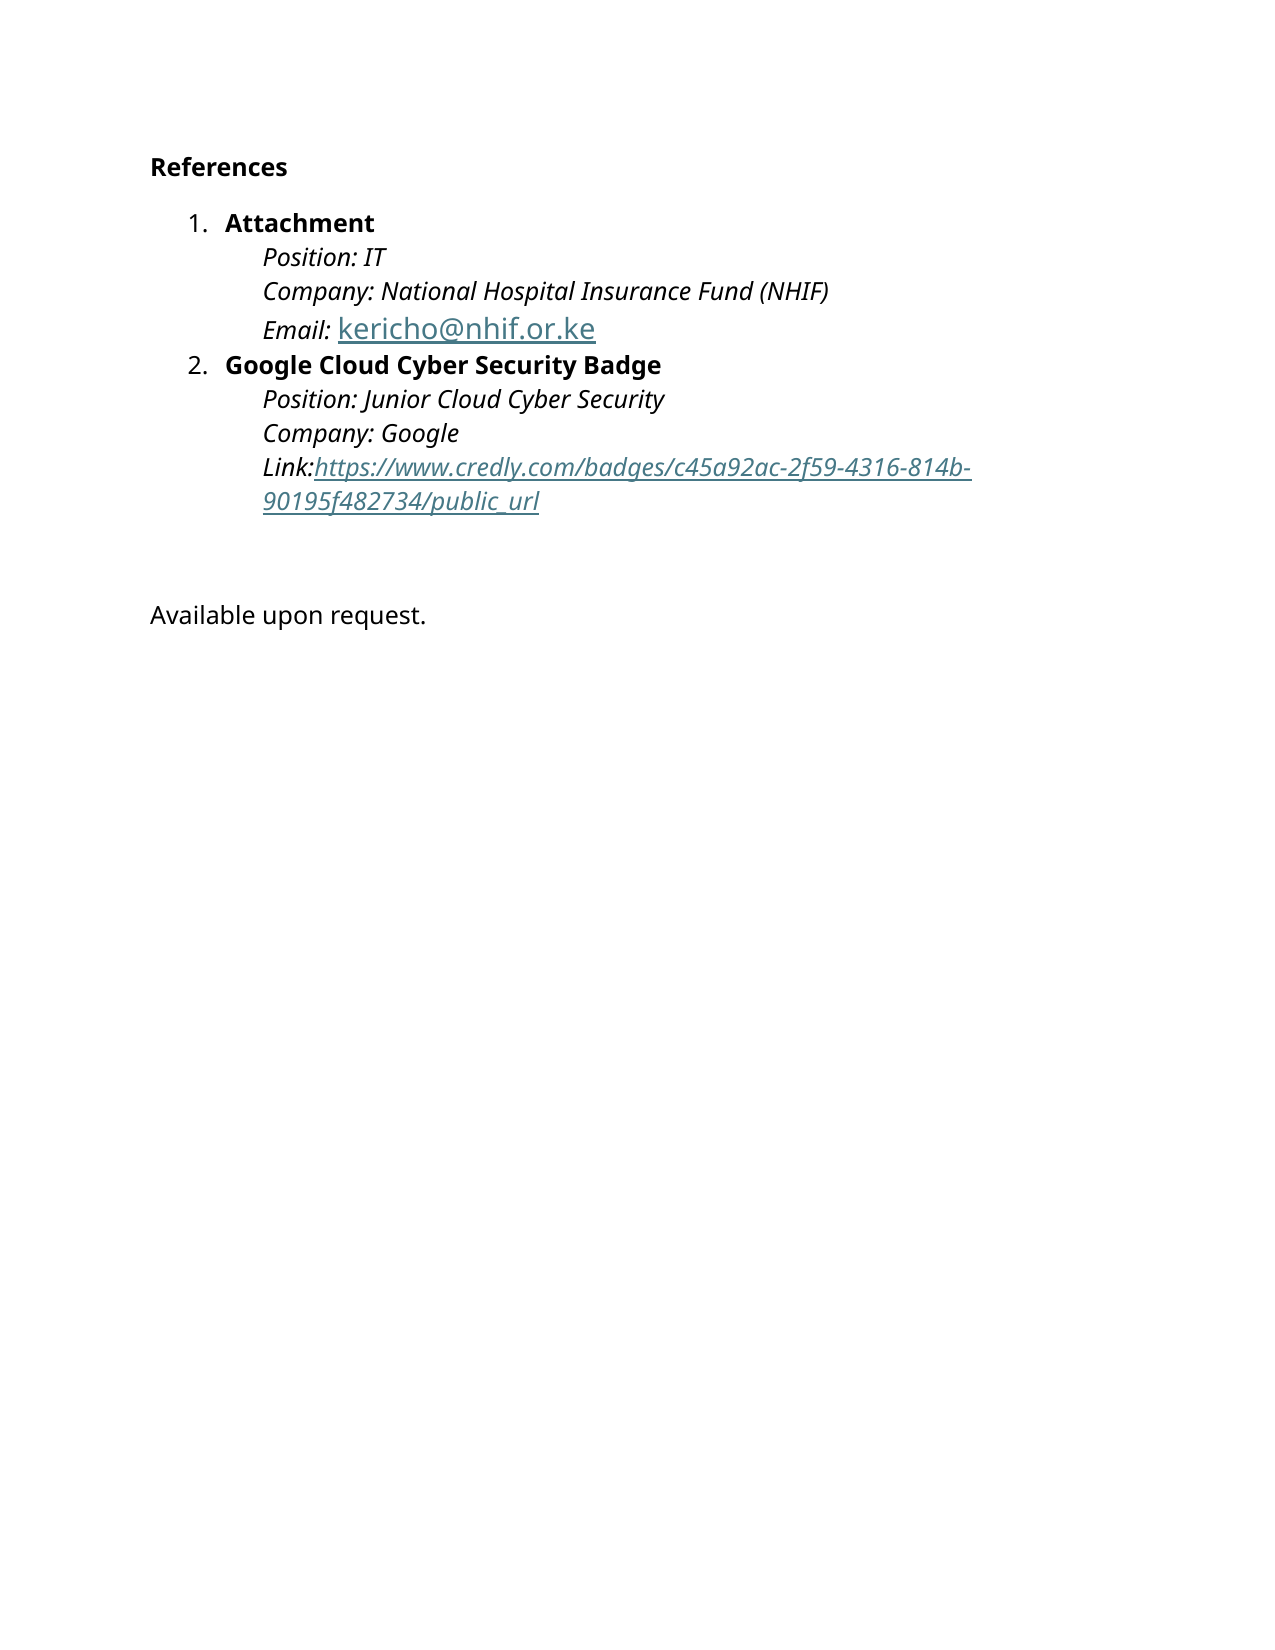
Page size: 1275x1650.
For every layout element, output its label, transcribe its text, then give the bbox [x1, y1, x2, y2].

text Position: IT [262, 240, 1125, 274]
list Attachment [187, 206, 1125, 240]
text Link:https://www.credly.com/badges/c45a92ac-2f59-4316-814b-90195f482734/public_url [262, 450, 1125, 518]
text References [150, 150, 1125, 184]
list Google Cloud Cyber Security Badge [187, 348, 1125, 382]
text Company: Google [262, 416, 1125, 450]
text Email: kericho@nhif.or.ke [262, 308, 1125, 348]
text Available upon request. [150, 597, 1125, 631]
text Company: National Hospital Insurance Fund (NHIF) [262, 274, 1125, 308]
text Position: Junior Cloud Cyber Security [262, 382, 1125, 416]
